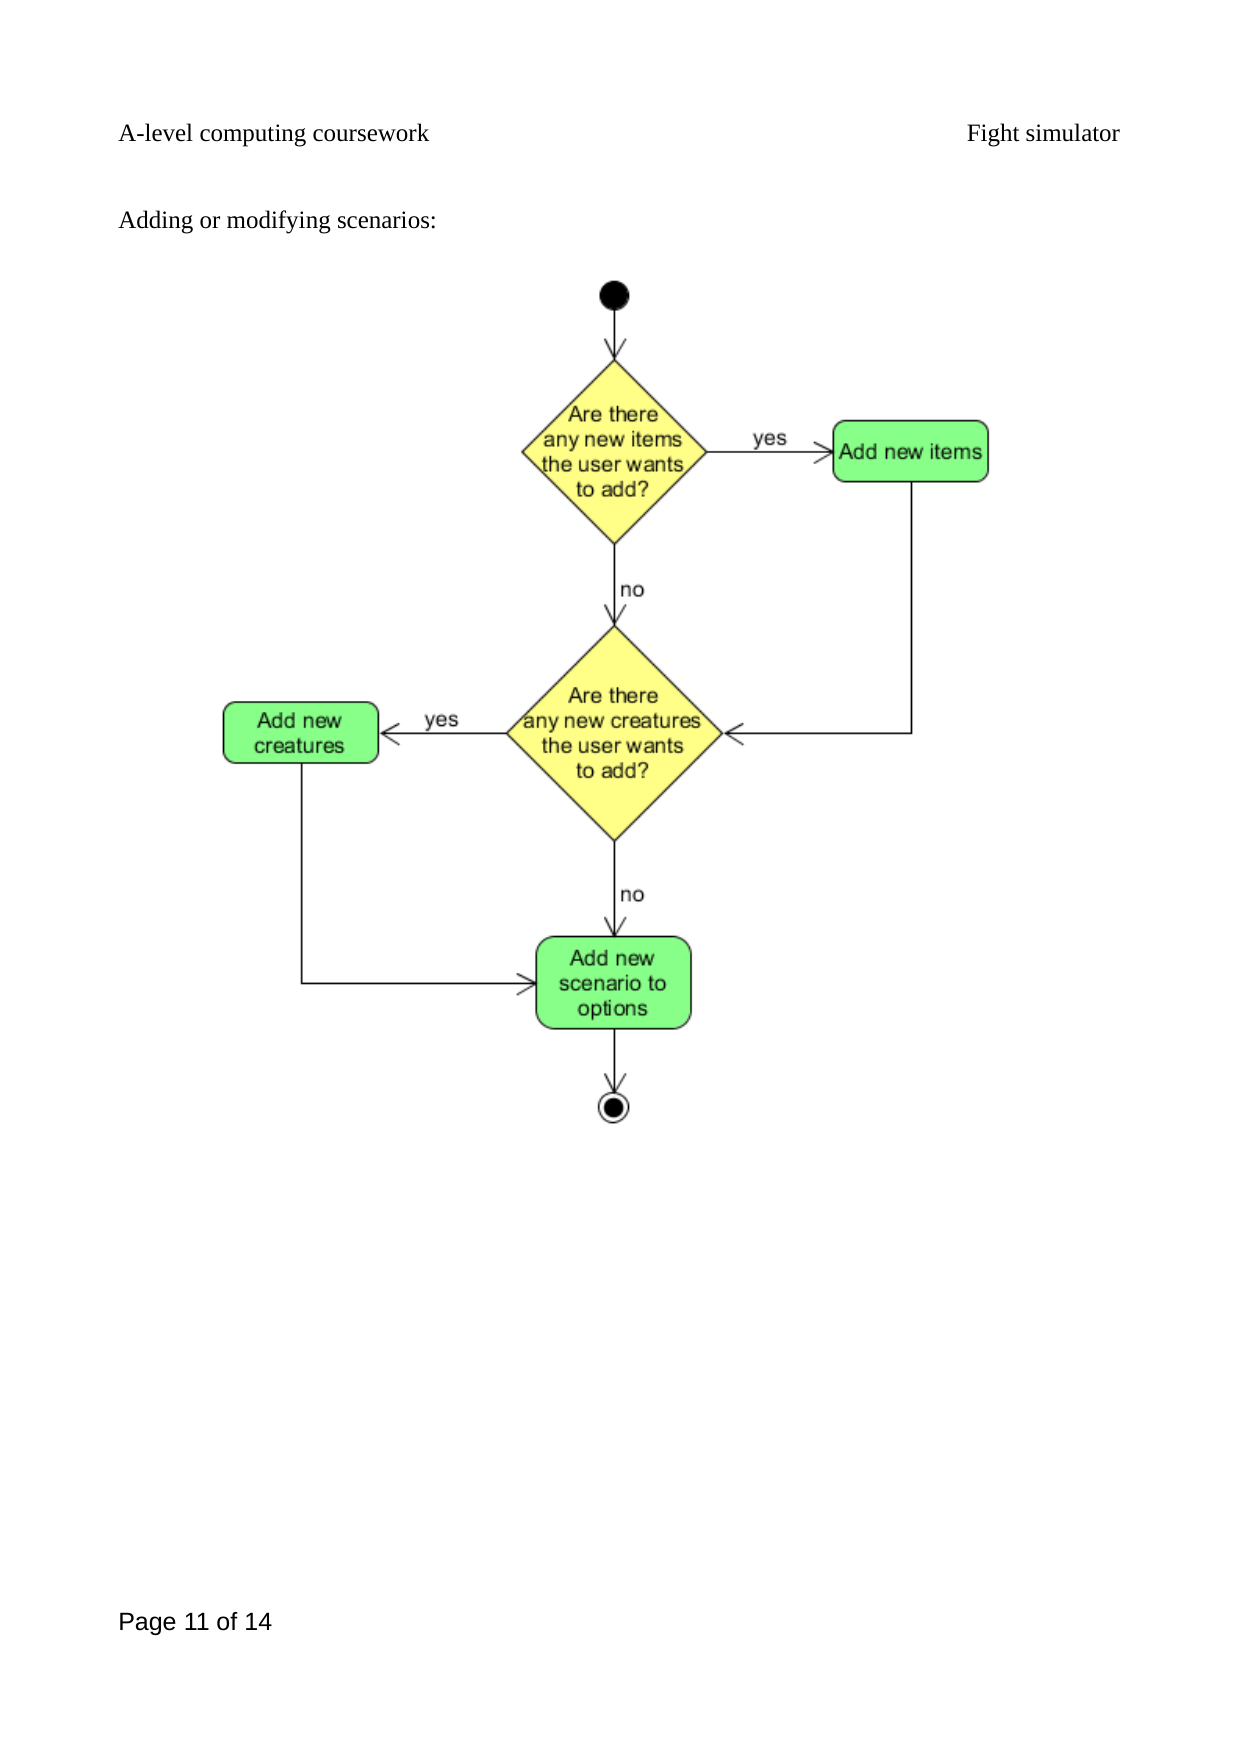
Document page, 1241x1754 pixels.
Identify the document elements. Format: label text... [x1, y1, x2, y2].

text Adding or modifying scenarios: [118, 205, 1122, 234]
picture [198, 242, 1022, 1158]
